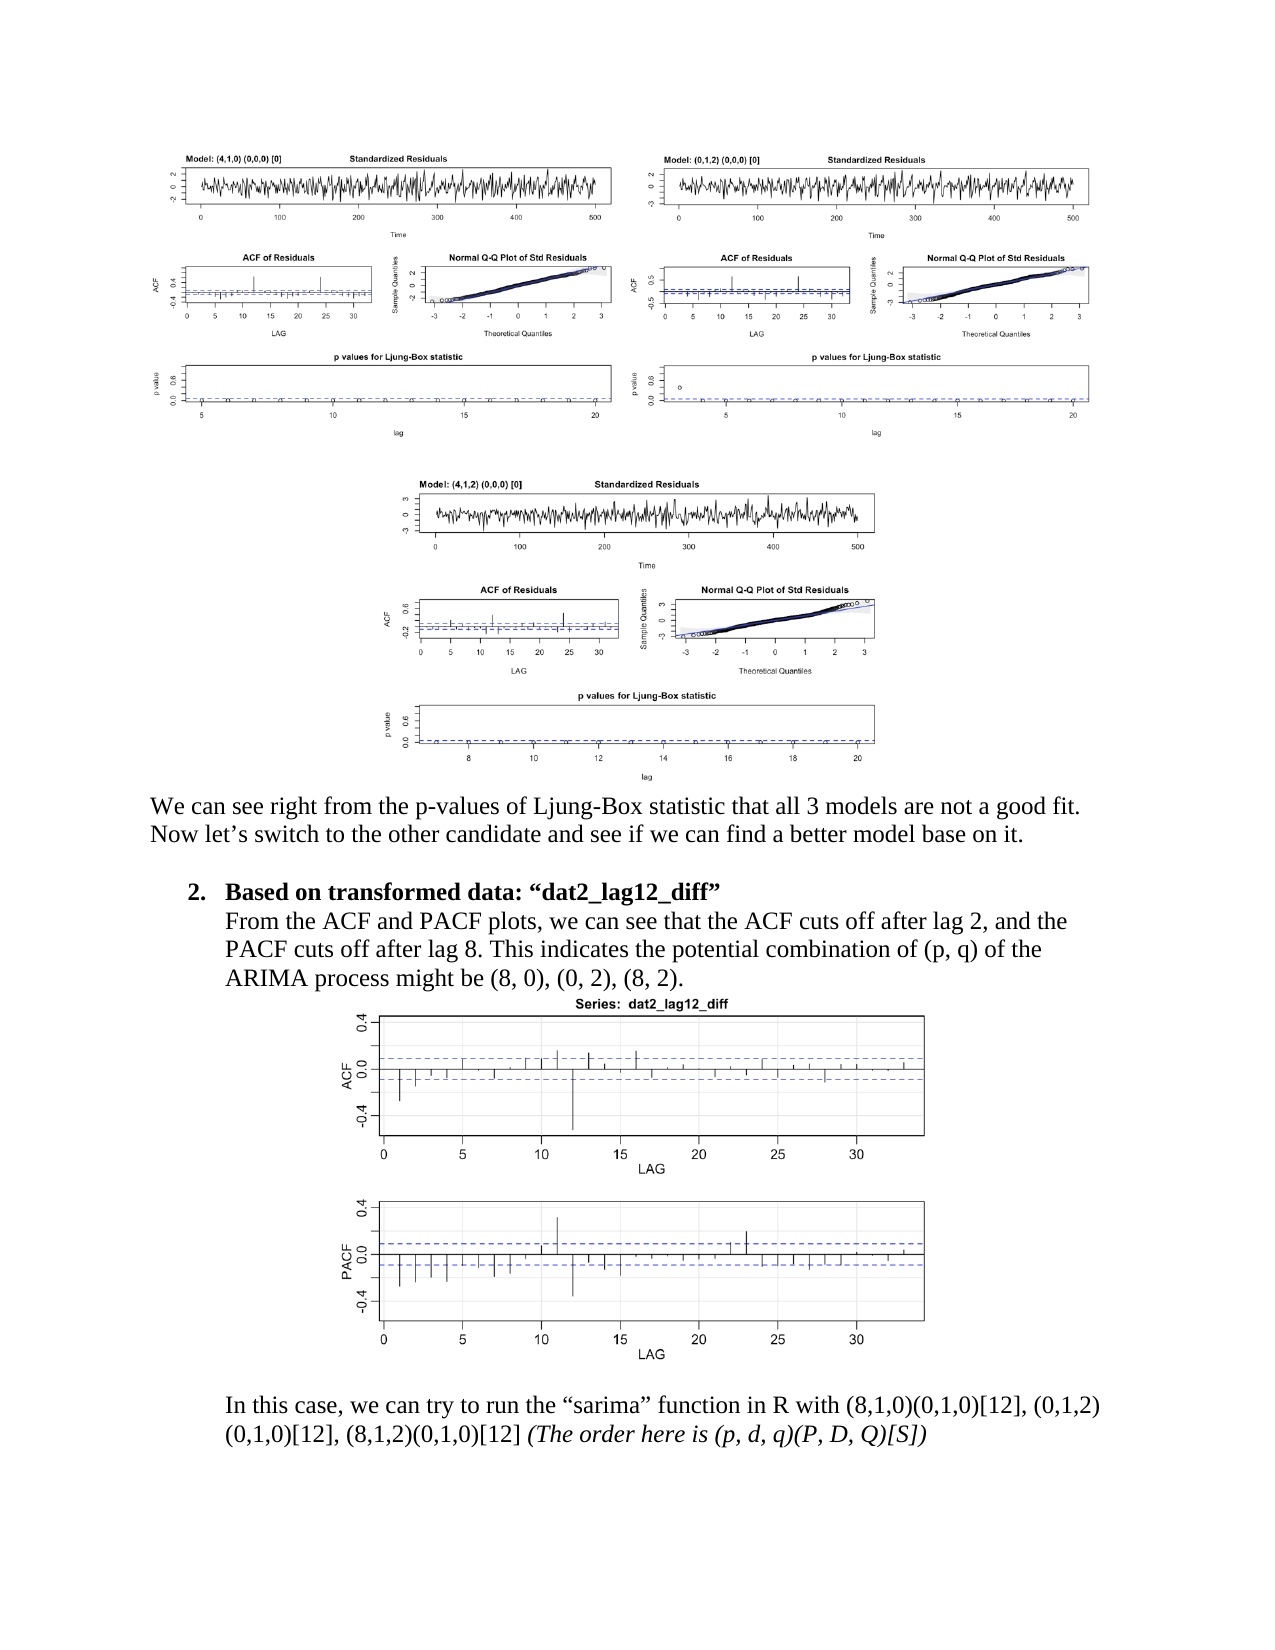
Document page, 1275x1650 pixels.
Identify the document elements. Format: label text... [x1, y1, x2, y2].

picture [338, 992, 937, 1362]
text Now let’s switch to the other candidate and see if we can find a better model base on it. [150, 819, 1125, 848]
text We can see right from the p-values of Ljung-Box statistic that all 3 models are not a good fit. [150, 791, 1125, 819]
text In this case, we can try to run the “sarima” function in R with (8,1,0)(0,1,0)[12], (0,1,2)(0,1,0)[12], (8,1,2)(0,1,0)[12] (The order here is (p, d, q)(P, D, Q)[S]) [225, 1390, 1125, 1448]
picture [381, 474, 894, 791]
picture [150, 150, 1107, 446]
list Based on transformed data: “dat2_lag12_diff” [187, 877, 1125, 906]
list From the ACF and PACF plots, we can see that the ACF cuts off after lag 2, and the PACF cuts off after lag 8. This indicates the potential combination of (p, q) of the ARIMA process might be (8, 0), (0, 2), (8, 2). [225, 906, 1125, 992]
